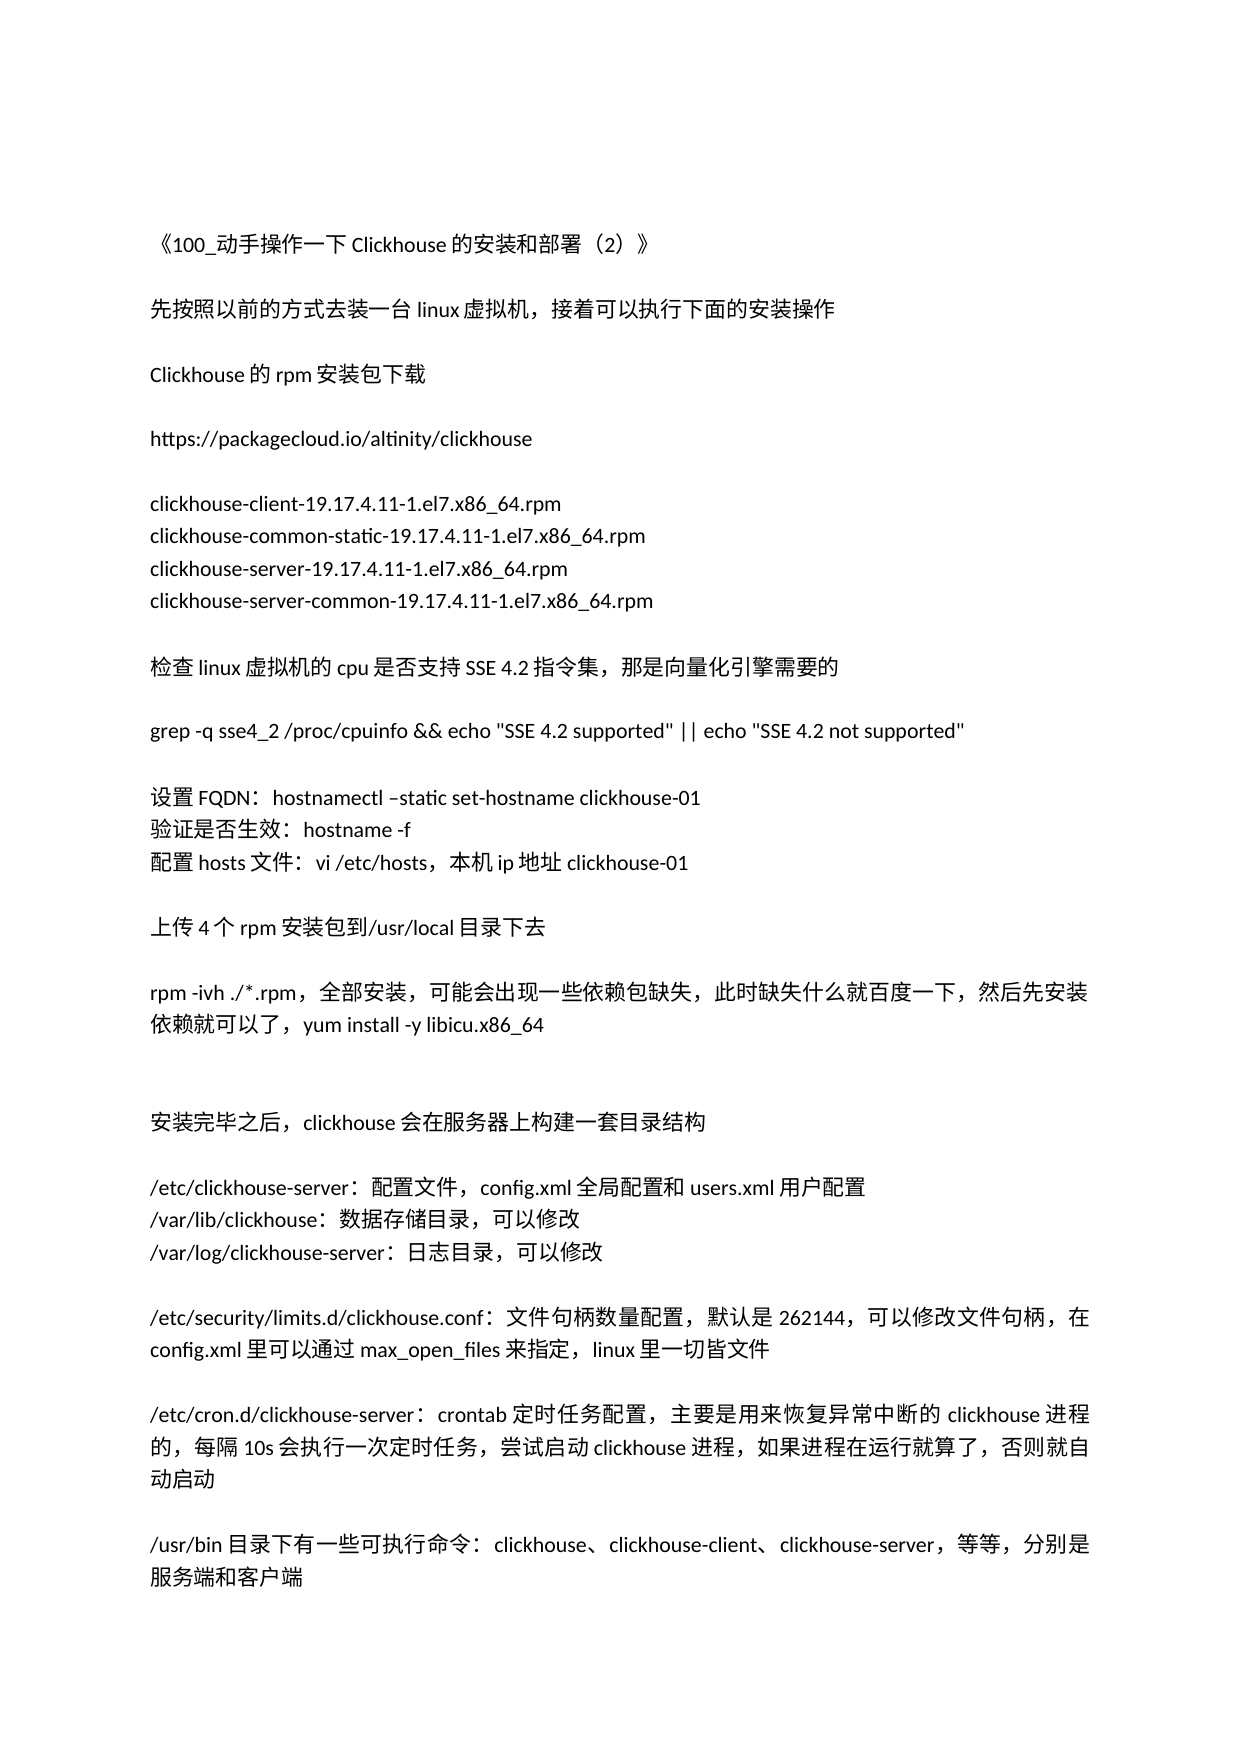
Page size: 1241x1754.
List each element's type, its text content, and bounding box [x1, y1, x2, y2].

text 《100_动手操作一下Clickhouse的安装和部署（2）》 [150, 227, 1090, 259]
text clickhouse-server-common-19.17.4.11-1.el7.x86_64.rpm [150, 584, 1090, 617]
text /usr/bin目录下有一些可执行命令：clickhouse、clickhouse-client、clickhouse-server，等等，分别是服务端和客户端 [150, 1527, 1090, 1592]
text 上传4个rpm安装包到/usr/local目录下去 [150, 909, 1090, 942]
text clickhouse-common-static-19.17.4.11-1.el7.x86_64.rpm [150, 519, 1090, 552]
text clickhouse-client-19.17.4.11-1.el7.x86_64.rpm [150, 487, 1090, 519]
text /var/log/clickhouse-server：日志目录，可以修改 [150, 1234, 1090, 1267]
text 先按照以前的方式去装一台linux虚拟机，接着可以执行下面的安装操作 [150, 292, 1090, 324]
text /var/lib/clickhouse：数据存储目录，可以修改 [150, 1202, 1090, 1234]
text 设置FQDN：hostnamectl –static set-hostname clickhouse-01 [150, 779, 1090, 812]
text /etc/cron.d/clickhouse-server：crontab定时任务配置，主要是用来恢复异常中断的clickhouse进程的，每隔10s会执行一次定时任务，尝试启动clickhouse进程，如果进程在运行就算了，否则就自动启动 [150, 1397, 1090, 1494]
text clickhouse-server-19.17.4.11-1.el7.x86_64.rpm [150, 552, 1090, 584]
text /etc/clickhouse-server：配置文件，config.xml全局配置和users.xml用户配置 [150, 1169, 1090, 1202]
text rpm -ivh ./*.rpm，全部安装，可能会出现一些依赖包缺失，此时缺失什么就百度一下，然后先安装依赖就可以了，yum install -y libicu.x86_64 [150, 974, 1090, 1039]
text grep -q sse4_2 /proc/cpuinfo && echo "SSE 4.2 supported" || echo "SSE 4.2 not supported" [150, 714, 1090, 747]
text 验证是否生效：hostname -f [150, 812, 1090, 844]
text https://packagecloud.io/altinity/clickhouse [150, 422, 1090, 454]
text Clickhouse的rpm安装包下载 [150, 357, 1090, 389]
text 配置hosts文件：vi /etc/hosts，本机ip地址 clickhouse-01 [150, 844, 1090, 877]
text 安装完毕之后，clickhouse会在服务器上构建一套目录结构 [150, 1104, 1090, 1137]
text 检查linux虚拟机的cpu是否支持SSE 4.2指令集，那是向量化引擎需要的 [150, 649, 1090, 682]
text /etc/security/limits.d/clickhouse.conf：文件句柄数量配置，默认是262144，可以修改文件句柄，在config.xml里可以通过max_open_files来指定，linux里一切皆文件 [150, 1299, 1090, 1364]
